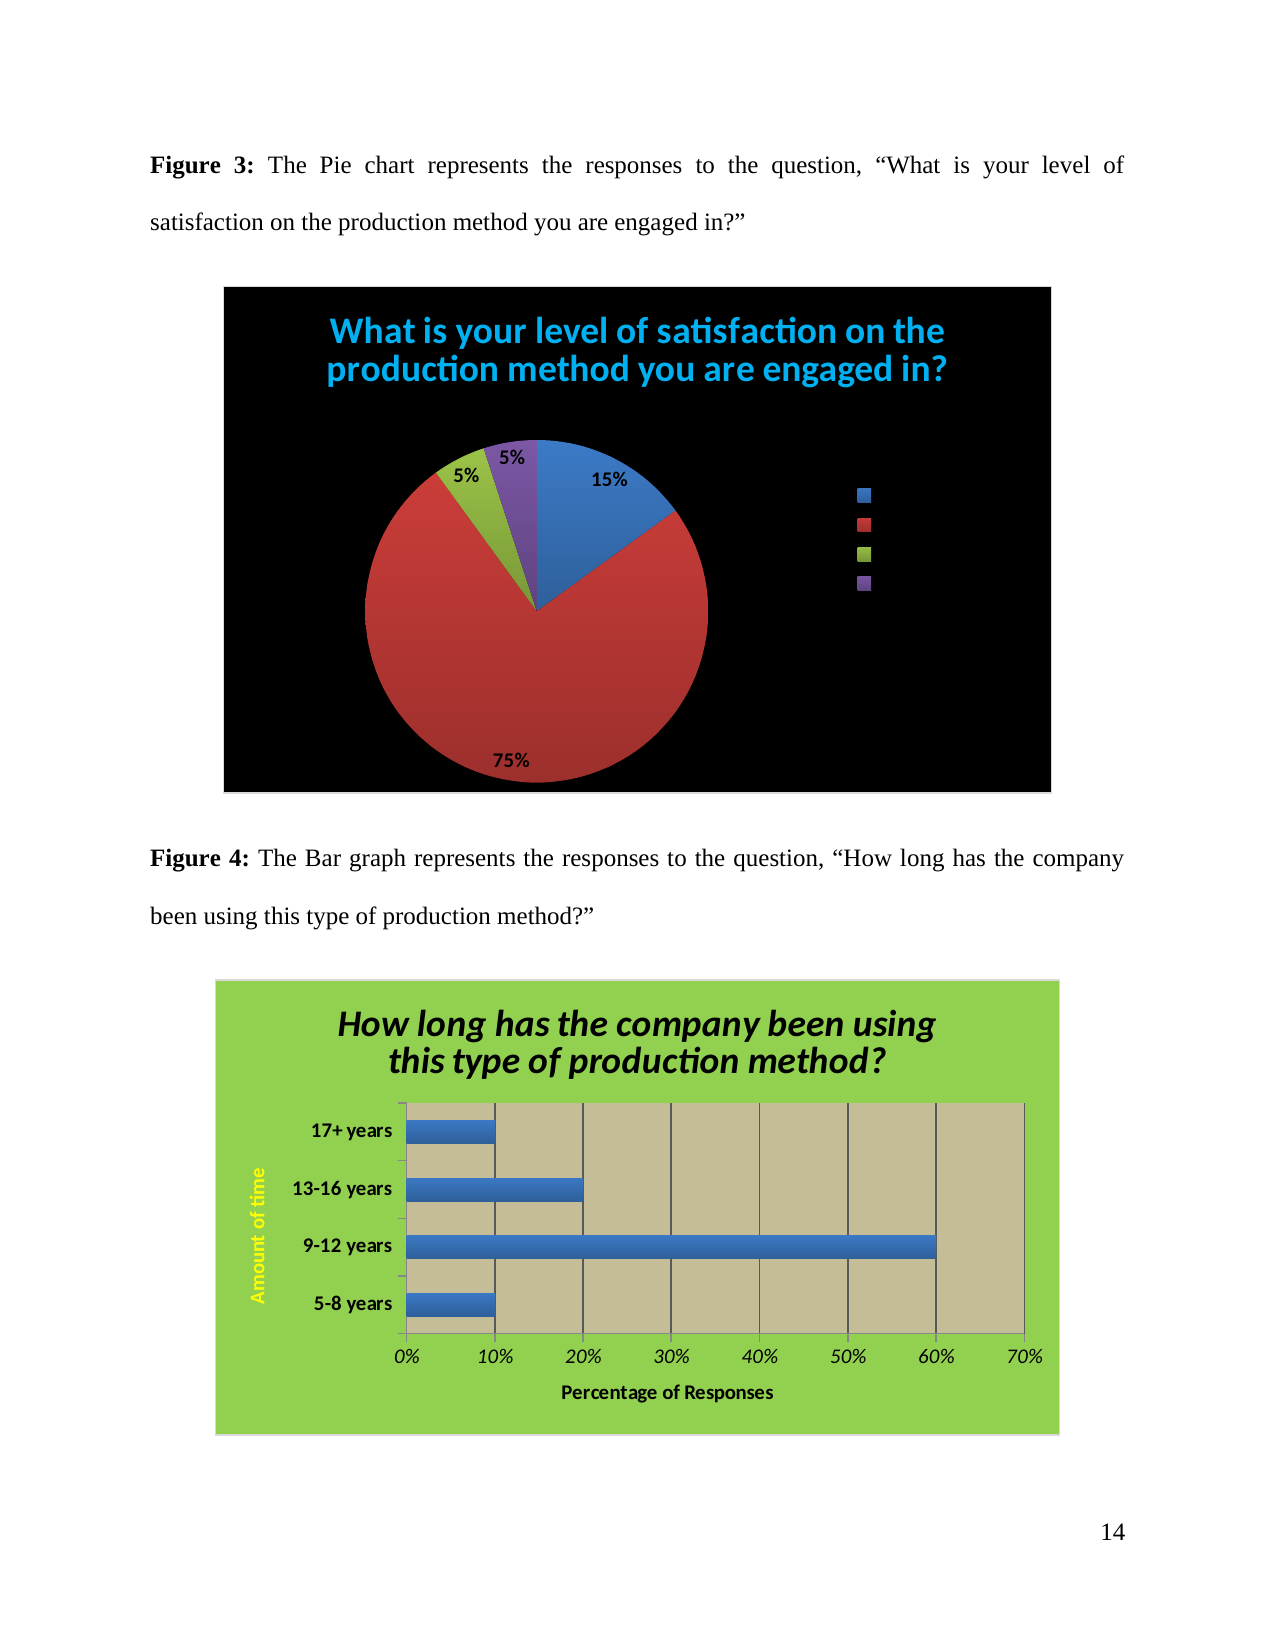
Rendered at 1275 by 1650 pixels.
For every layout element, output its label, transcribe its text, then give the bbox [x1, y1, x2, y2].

text Figure 3: The Pie chart represents the responses to the question, “What is your level of satisfaction on the production method you are engaged in?” [150, 150, 1125, 236]
text Figure 4: The Bar graph represents the responses to the question, “How long has the company been using this type of production method?” [150, 843, 1125, 929]
